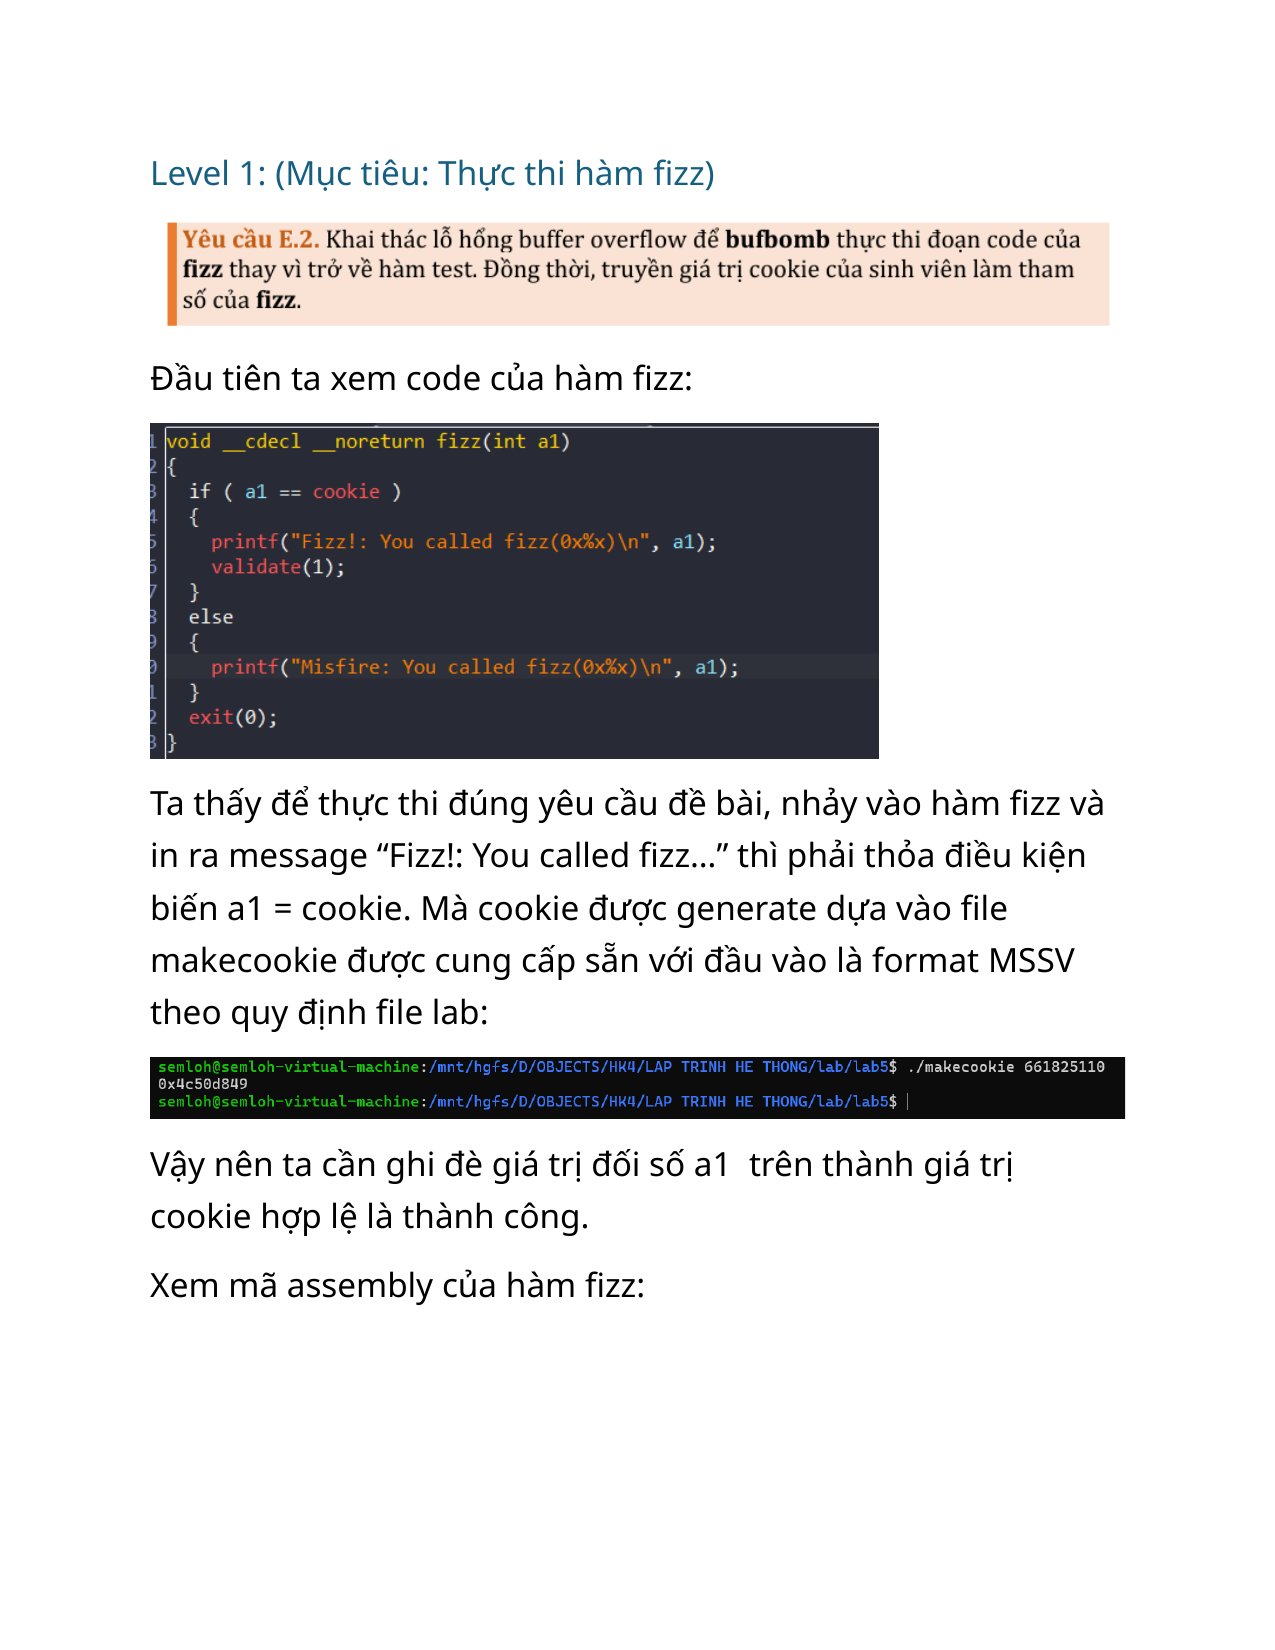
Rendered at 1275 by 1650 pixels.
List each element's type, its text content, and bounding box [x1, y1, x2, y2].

picture [150, 218, 1125, 333]
text Ta thấy để thực thi đúng yêu cầu đề bài, nhảy vào hàm fizz và in ra message “Fizz!: You called fizz…” thì phải thỏa điều kiện biến a1 = cookie. Mà cookie được generate dựa vào file makecookie được cung cấp sẵn với đầu vào là format MSSV theo quy định file lab: [150, 780, 1125, 1034]
picture [150, 423, 879, 759]
text Xem mã assembly của hàm fizz: [150, 1262, 1125, 1307]
text Level 1: (Mục tiêu: Thực thi hàm fizz) [150, 150, 1125, 195]
text Đầu tiên ta xem code của hàm fizz: [150, 354, 1125, 400]
picture [150, 1057, 1125, 1119]
text Vậy nên ta cần ghi đè giá trị đối số a1 trên thành giá trị cookie hợp lệ là thành công. [150, 1141, 1125, 1238]
